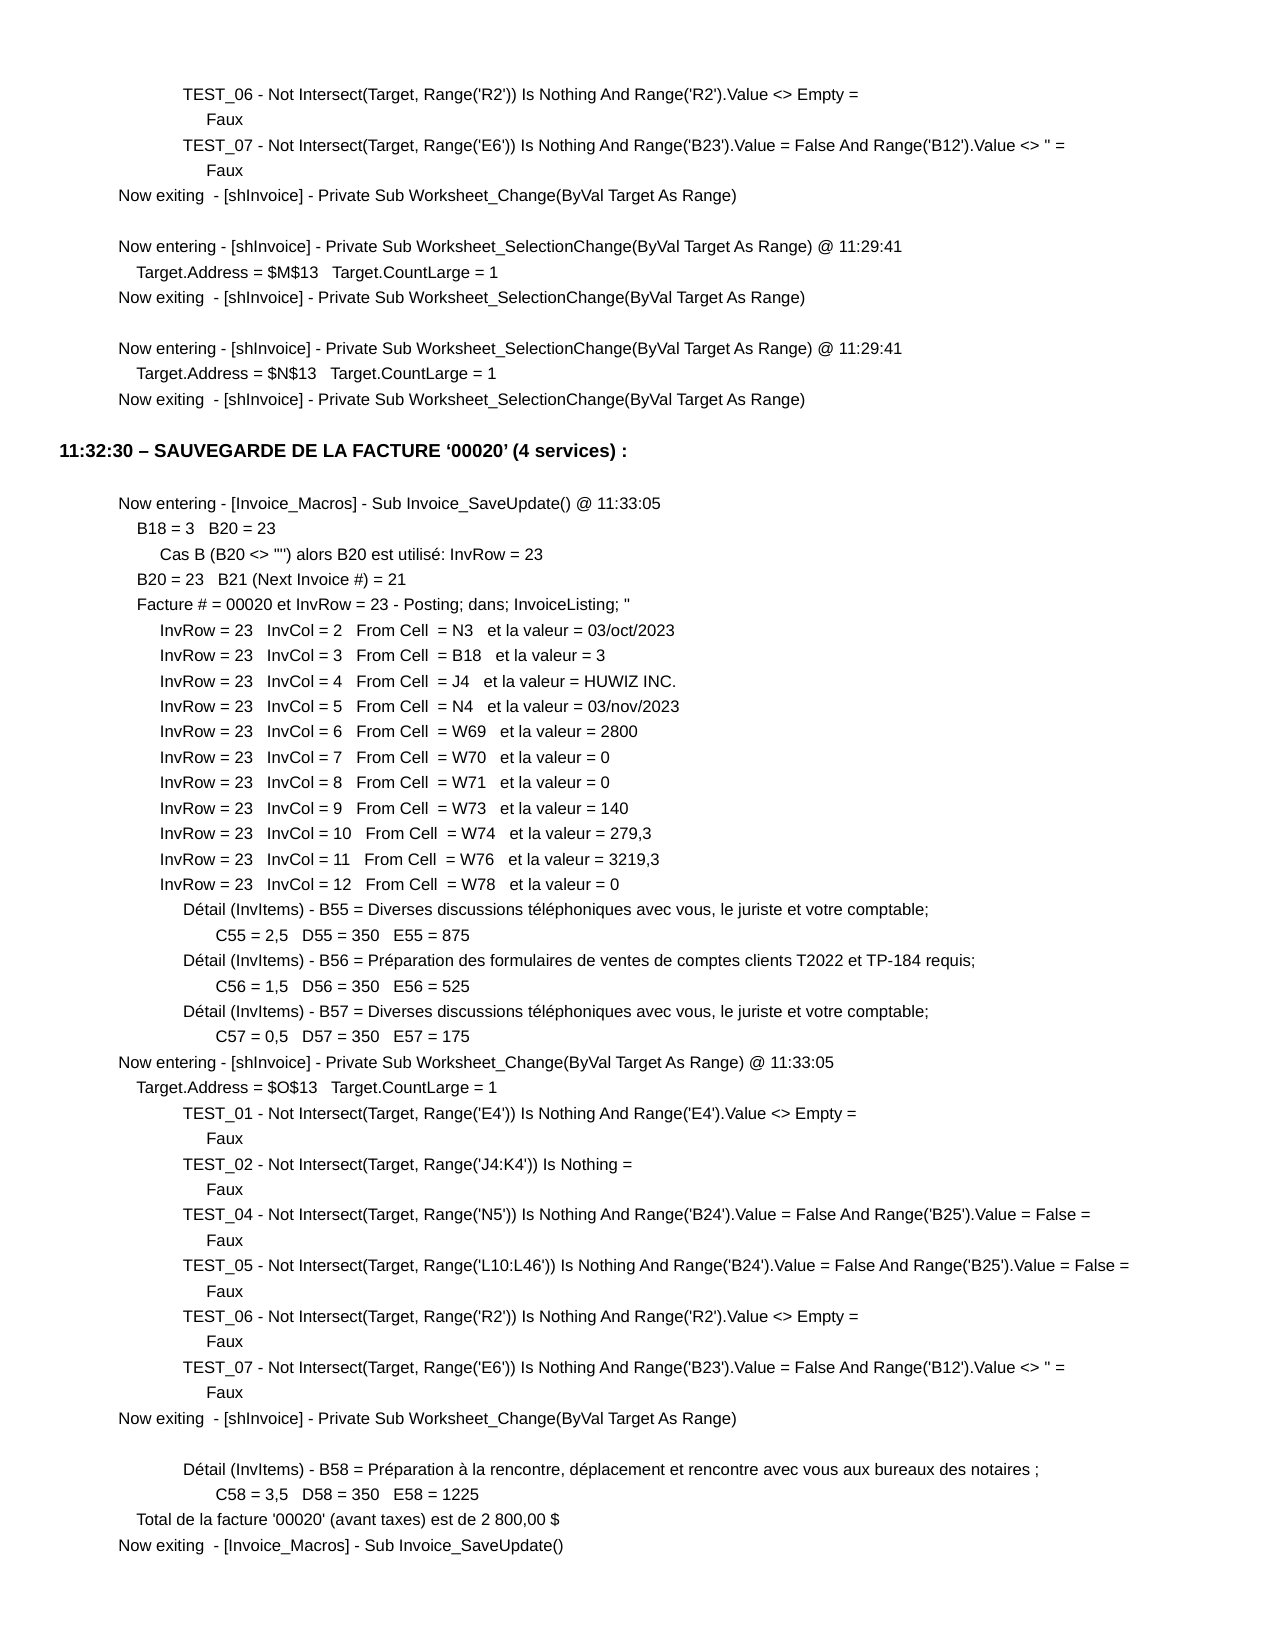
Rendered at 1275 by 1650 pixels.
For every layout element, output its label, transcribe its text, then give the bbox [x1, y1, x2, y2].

text Faux [118, 1129, 1216, 1148]
text Now entering - [shInvoice] - Private Sub Worksheet_SelectionChange(ByVal Target As Range) @ 11:29:41 [118, 339, 1216, 358]
text InvRow = 23 InvCol = 4 From Cell = J4 et la valeur = HUWIZ INC. [118, 671, 1216, 691]
text Target.Address = $O$13 Target.CountLarge = 1 [118, 1078, 1216, 1097]
text Now entering - [Invoice_Macros] - Sub Invoice_SaveUpdate() @ 11:33:05 [118, 493, 1216, 513]
text Target.Address = $M$13 Target.CountLarge = 1 [118, 262, 1216, 282]
text C55 = 2,5 D55 = 350 E55 = 875 [118, 926, 1216, 945]
text Facture # = 00020 et InvRow = 23 - Posting; dans; InvoiceListing; " [118, 595, 1216, 614]
text Now exiting - [Invoice_Macros] - Sub Invoice_SaveUpdate() [118, 1536, 1216, 1555]
text Faux [118, 1281, 1216, 1301]
text TEST_05 - Not Intersect(Target, Range('L10:L46')) Is Nothing And Range('B24').Value = False And Range('B25').Value = False = [118, 1256, 1216, 1275]
text Faux [118, 1231, 1216, 1250]
text InvRow = 23 InvCol = 5 From Cell = N4 et la valeur = 03/nov/2023 [118, 697, 1216, 716]
text Cas B (B20 <> '"') alors B20 est utilisé: InvRow = 23 [118, 544, 1216, 563]
text Détail (InvItems) - B56 = Préparation des formulaires de ventes de comptes clients T2022 et TP-184 requis; [118, 951, 1216, 970]
text TEST_02 - Not Intersect(Target, Range('J4:K4')) Is Nothing = [118, 1154, 1216, 1173]
text Faux [118, 1332, 1216, 1351]
text TEST_04 - Not Intersect(Target, Range('N5')) Is Nothing And Range('B24').Value = False And Range('B25').Value = False = [118, 1205, 1216, 1224]
text TEST_06 - Not Intersect(Target, Range('R2')) Is Nothing And Range('R2').Value <> Empty = [118, 1307, 1216, 1326]
text B20 = 23 B21 (Next Invoice #) = 21 [118, 570, 1216, 589]
text Faux [118, 1180, 1216, 1199]
text InvRow = 23 InvCol = 9 From Cell = W73 et la valeur = 140 [118, 798, 1216, 818]
text Now exiting - [shInvoice] - Private Sub Worksheet_SelectionChange(ByVal Target As Range) [118, 389, 1216, 409]
text Now entering - [shInvoice] - Private Sub Worksheet_Change(ByVal Target As Range) @ 11:33:05 [118, 1053, 1216, 1072]
text InvRow = 23 InvCol = 3 From Cell = B18 et la valeur = 3 [118, 646, 1216, 665]
text Now exiting - [shInvoice] - Private Sub Worksheet_SelectionChange(ByVal Target As Range) [118, 288, 1216, 307]
text InvRow = 23 InvCol = 2 From Cell = N3 et la valeur = 03/oct/2023 [118, 621, 1216, 640]
text Now exiting - [shInvoice] - Private Sub Worksheet_Change(ByVal Target As Range) [118, 1408, 1216, 1428]
text 11:32:30 – SAUVEGARDE DE LA FACTURE ‘00020’ (4 services) : [59, 440, 1216, 462]
text Détail (InvItems) - B58 = Préparation à la rencontre, déplacement et rencontre avec vous aux bureaux des notaires ; [118, 1459, 1216, 1478]
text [118, 84, 1216, 104]
text Total de la facture '00020' (avant taxes) est de 2 800,00 $ [118, 1510, 1216, 1529]
text InvRow = 23 InvCol = 10 From Cell = W74 et la valeur = 279,3 [118, 824, 1216, 843]
text InvRow = 23 InvCol = 12 From Cell = W78 et la valeur = 0 [118, 875, 1216, 894]
text C57 = 0,5 D57 = 350 E57 = 175 [118, 1027, 1216, 1046]
text C56 = 1,5 D56 = 350 E56 = 525 [118, 976, 1216, 996]
text Faux [118, 1383, 1216, 1402]
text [118, 186, 1216, 205]
text C58 = 3,5 D58 = 350 E58 = 1225 [118, 1485, 1216, 1504]
text Target.Address = $N$13 Target.CountLarge = 1 [118, 364, 1216, 383]
text B18 = 3 B20 = 23 [118, 519, 1216, 538]
text InvRow = 23 InvCol = 6 From Cell = W69 et la valeur = 2800 [118, 722, 1216, 741]
text Now entering - [shInvoice] - Private Sub Worksheet_SelectionChange(ByVal Target As Range) @ 11:29:41 [118, 237, 1216, 256]
text Faux [118, 161, 1216, 180]
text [118, 135, 1216, 154]
text Faux [118, 110, 1216, 129]
text InvRow = 23 InvCol = 11 From Cell = W76 et la valeur = 3219,3 [118, 849, 1216, 868]
text InvRow = 23 InvCol = 7 From Cell = W70 et la valeur = 0 [118, 748, 1216, 767]
text InvRow = 23 InvCol = 8 From Cell = W71 et la valeur = 0 [118, 773, 1216, 792]
text TEST_07 - Not Intersect(Target, Range('E6')) Is Nothing And Range('B23').Value = False And Range('B12').Value <> '' = [118, 1358, 1216, 1377]
text Détail (InvItems) - B57 = Diverses discussions téléphoniques avec vous, le juriste et votre comptable; [118, 1002, 1216, 1021]
text TEST_01 - Not Intersect(Target, Range('E4')) Is Nothing And Range('E4').Value <> Empty = [118, 1103, 1216, 1123]
text Détail (InvItems) - B55 = Diverses discussions téléphoniques avec vous, le juriste et votre comptable; [118, 900, 1216, 919]
